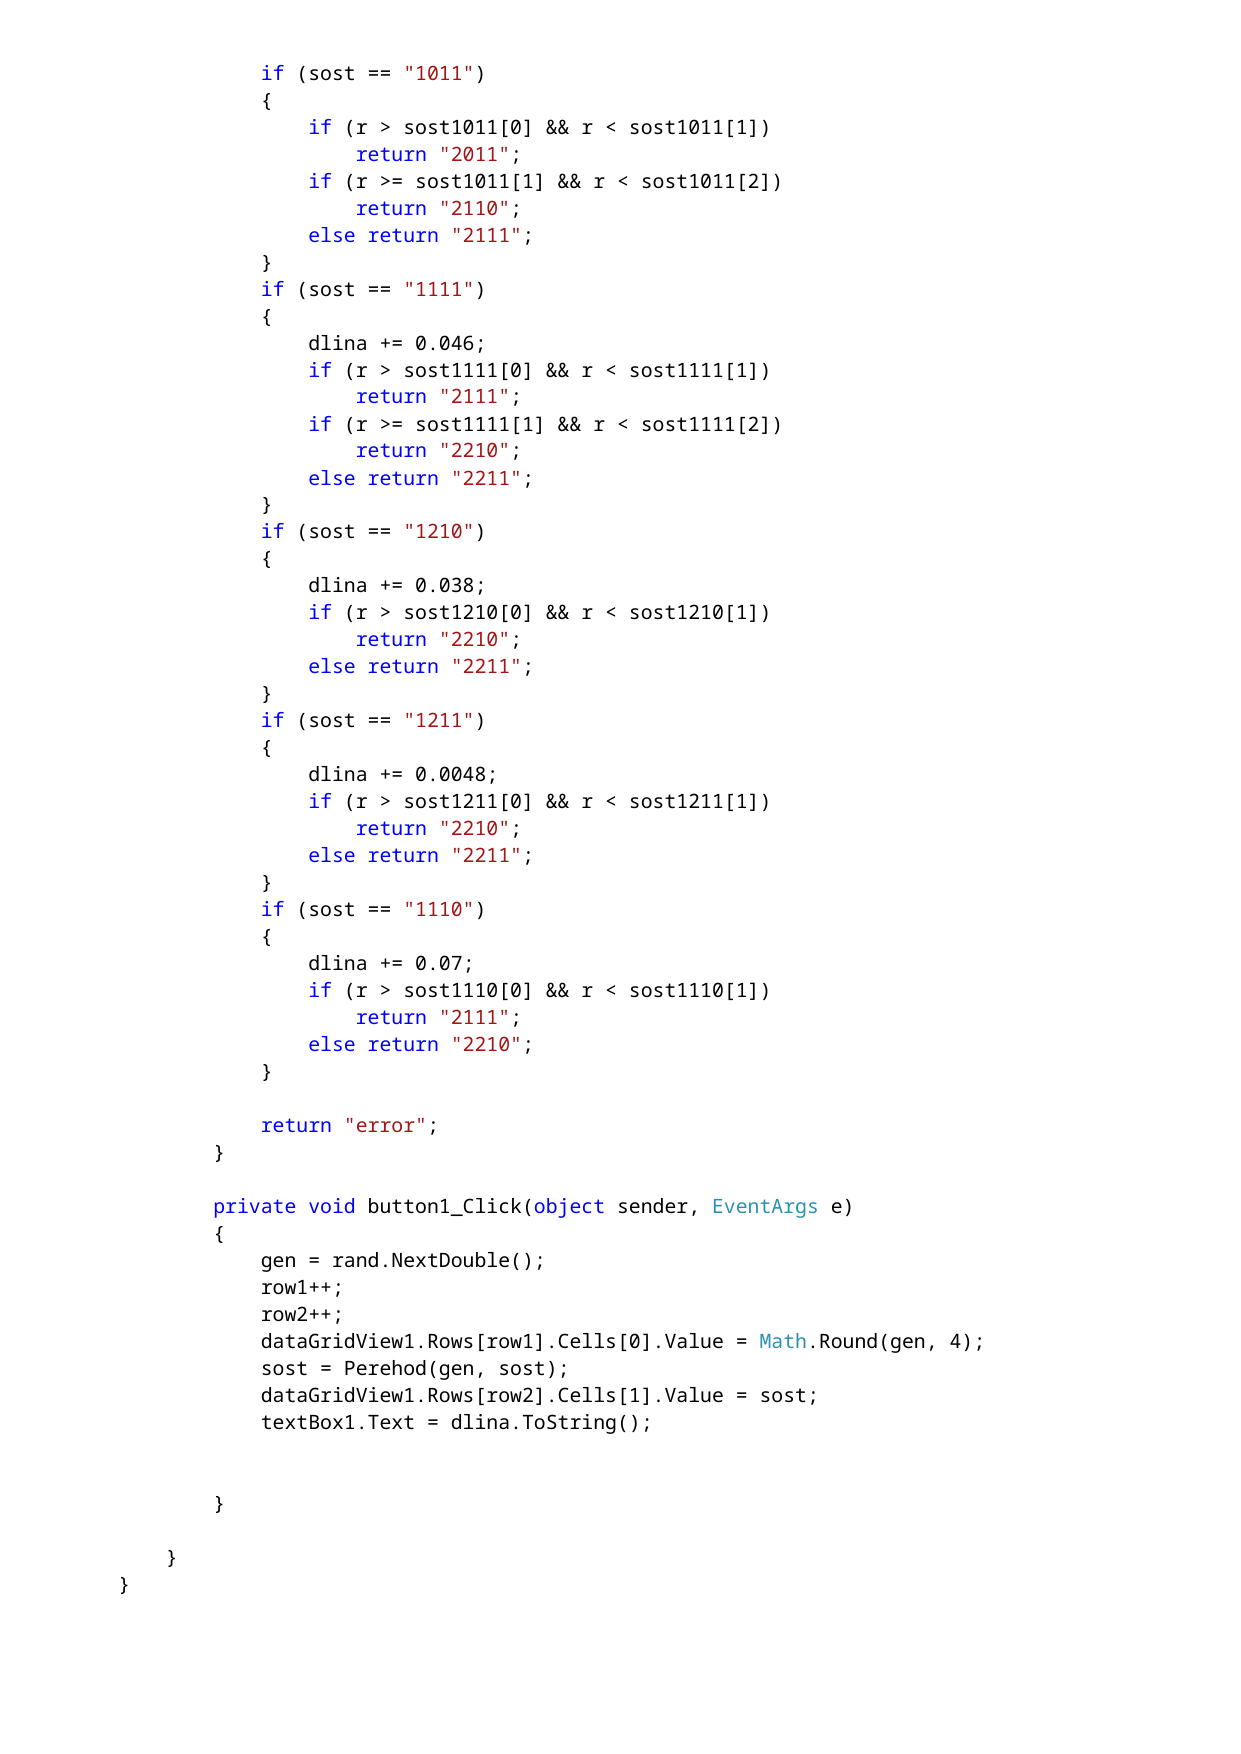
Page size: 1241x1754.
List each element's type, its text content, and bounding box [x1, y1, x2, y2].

text gen = rand.NextDouble(); [118, 1246, 1181, 1273]
text if (sost == "1210") [118, 518, 1181, 545]
text dlina += 0.038; [118, 572, 1181, 599]
text else return "2210"; [118, 1030, 1181, 1057]
text if (r > sost1211[0] && r < sost1211[1]) [118, 787, 1181, 814]
text sost = Perehod(gen, sost); [118, 1354, 1181, 1381]
text else return "2211"; [118, 464, 1181, 491]
text { [118, 1219, 1181, 1246]
text if (r > sost1111[0] && r < sost1111[1]) [118, 356, 1181, 383]
text return "2210"; [118, 814, 1181, 841]
text { [118, 86, 1181, 113]
text row2++; [118, 1300, 1181, 1327]
text { [118, 922, 1181, 949]
text else return "2111"; [118, 221, 1181, 248]
text return "2011"; [118, 140, 1181, 167]
text row1++; [118, 1273, 1181, 1300]
text textBox1.Text = dlina.ToString(); [118, 1408, 1181, 1435]
text private void button1_Click(object sender, EventArgs e) [118, 1192, 1181, 1219]
text { [118, 545, 1181, 572]
text if (r > sost1110[0] && r < sost1110[1]) [118, 976, 1181, 1003]
text return "error"; [118, 1111, 1181, 1138]
text if (r > sost1210[0] && r < sost1210[1]) [118, 599, 1181, 626]
text if (r > sost1011[0] && r < sost1011[1]) [118, 113, 1181, 140]
text } [118, 1489, 1181, 1516]
text dlina += 0.046; [118, 329, 1181, 356]
text dlina += 0.0048; [118, 761, 1181, 787]
text } [118, 1570, 1181, 1597]
text dataGridView1.Rows[row1].Cells[0].Value = Math.Round(gen, 4); [118, 1327, 1181, 1354]
text else return "2211"; [118, 653, 1181, 679]
text } [118, 868, 1181, 895]
text if (r >= sost1111[1] && r < sost1111[2]) [118, 410, 1181, 437]
text if (sost == "1110") [118, 895, 1181, 922]
text } [118, 1543, 1181, 1570]
text if (sost == "1211") [118, 707, 1181, 733]
text } [118, 491, 1181, 518]
text { [118, 302, 1181, 329]
text { [118, 733, 1181, 761]
text if (r >= sost1011[1] && r < sost1011[2]) [118, 167, 1181, 194]
text return "2111"; [118, 1003, 1181, 1030]
text } [118, 248, 1181, 275]
text return "2210"; [118, 626, 1181, 653]
text if (sost == "1011") [118, 59, 1181, 86]
text if (sost == "1111") [118, 275, 1181, 302]
text } [118, 1057, 1181, 1084]
text return "2110"; [118, 194, 1181, 221]
text dlina += 0.07; [118, 949, 1181, 976]
text return "2210"; [118, 437, 1181, 464]
text } [118, 679, 1181, 707]
text dataGridView1.Rows[row2].Cells[1].Value = sost; [118, 1381, 1181, 1408]
text } [118, 1138, 1181, 1165]
text return "2111"; [118, 383, 1181, 410]
text else return "2211"; [118, 841, 1181, 868]
